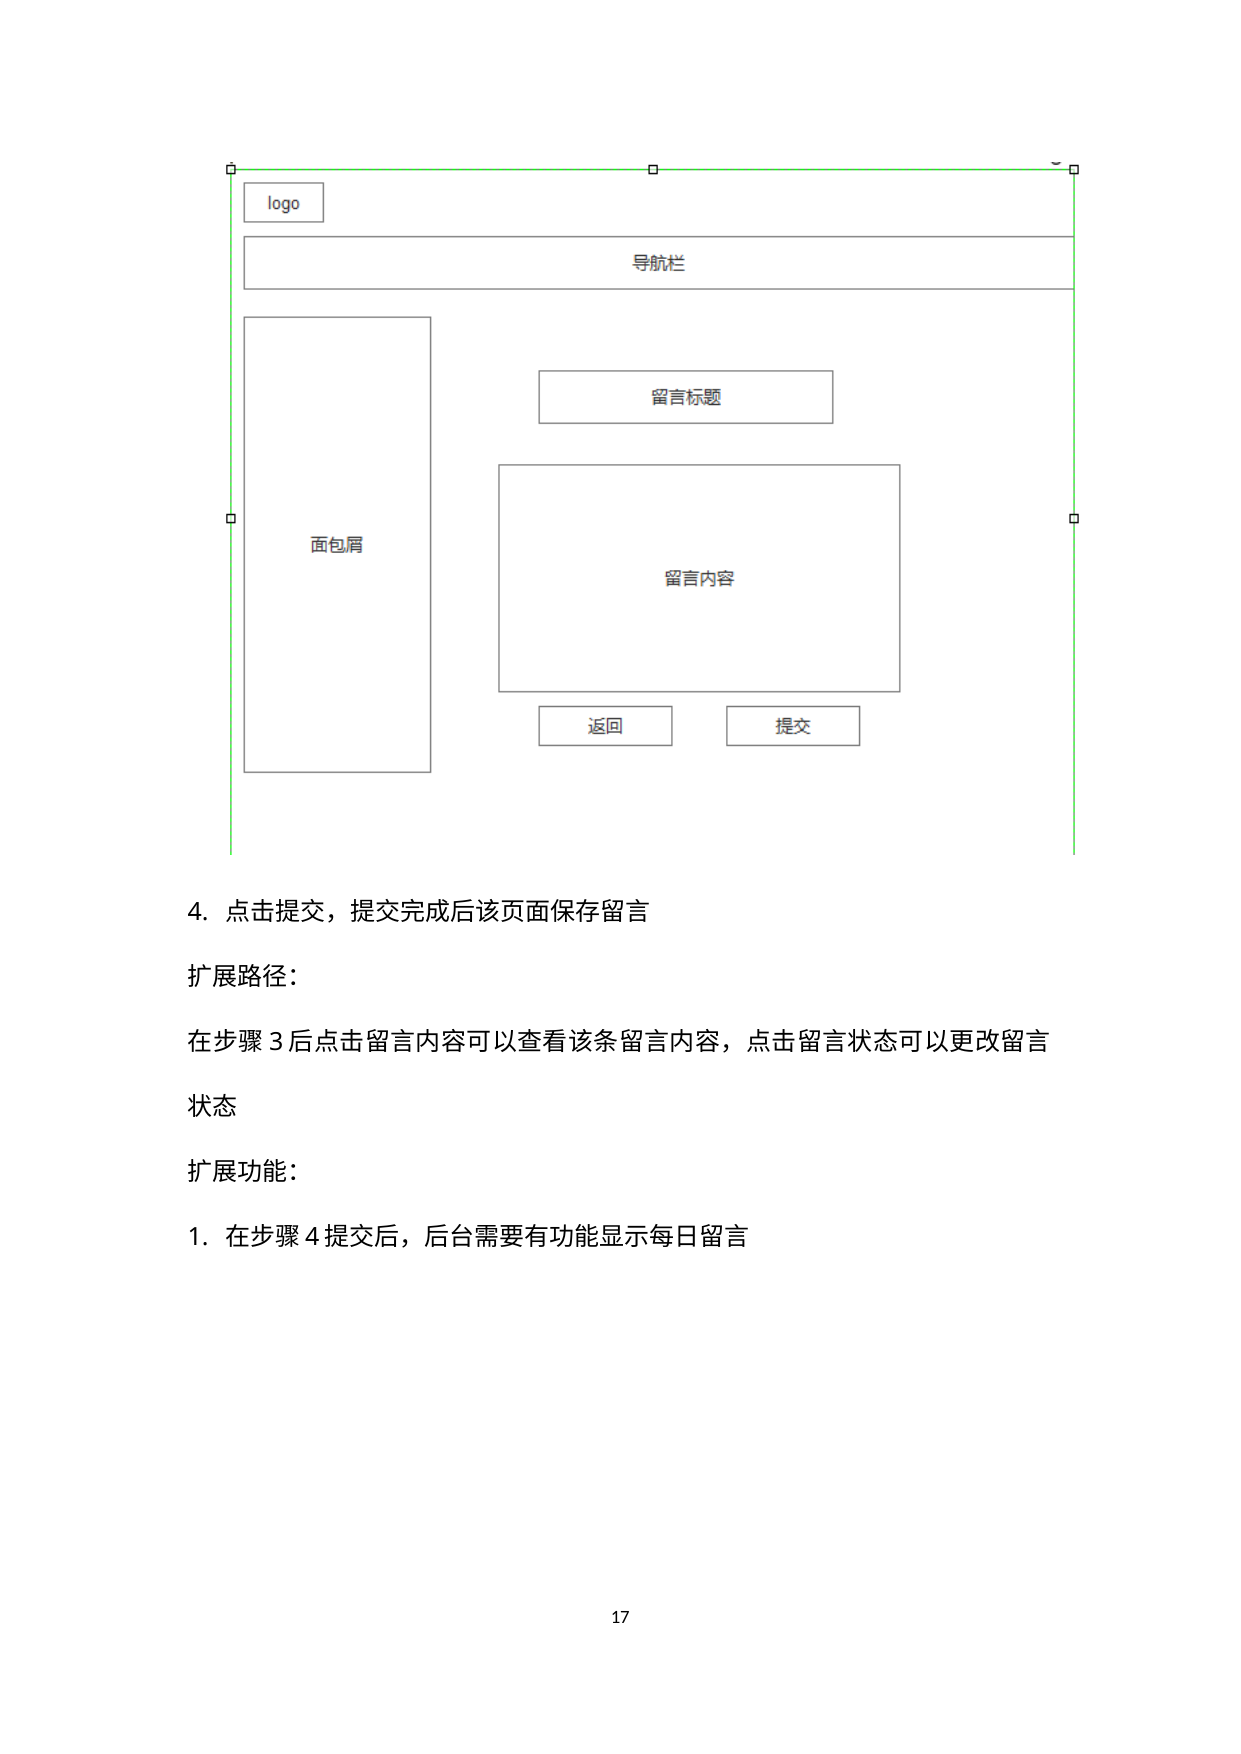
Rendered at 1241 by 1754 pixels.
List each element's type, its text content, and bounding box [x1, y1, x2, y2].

text 在步骤3后点击留言内容可以查看该条留言内容，点击留言状态可以更改留言状态 [187, 1007, 1053, 1137]
list 点击提交，提交完成后该页面保存留言 [187, 877, 1053, 942]
text 扩展路径： [187, 942, 1053, 1007]
list 在步骤4提交后，后台需要有功能显示每日留言 [187, 1202, 1053, 1267]
text 扩展功能： [187, 1137, 1053, 1202]
picture [225, 162, 1091, 855]
